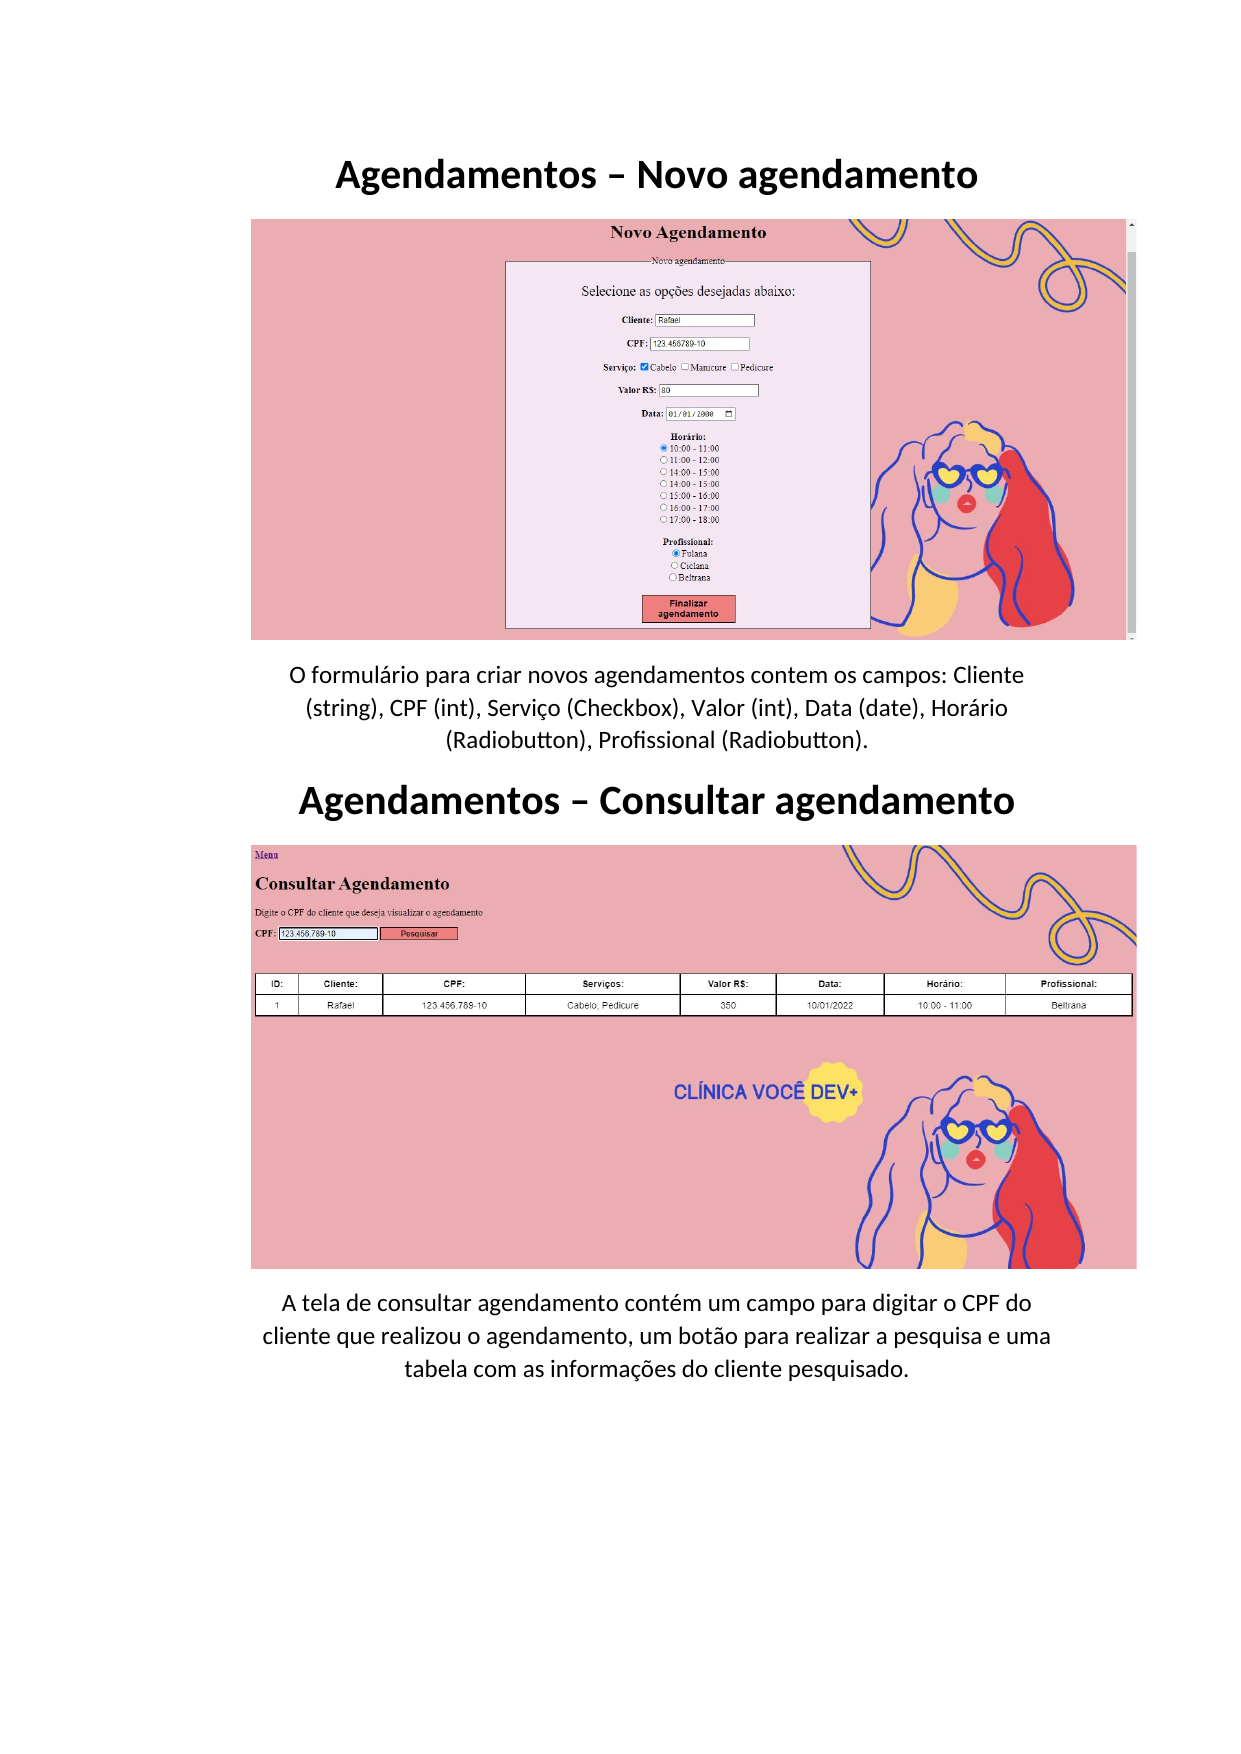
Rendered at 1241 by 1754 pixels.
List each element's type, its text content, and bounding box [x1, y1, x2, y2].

text O formulário para criar novos agendamentos contem os campos: Cliente (string), CPF (int), Serviço (Checkbox), Valor (int), Data (date), Horário (Radiobutton), Profissional (Radiobutton). [251, 659, 1063, 755]
picture [251, 845, 1137, 1269]
text Agendamentos – Consultar agendamento [251, 774, 1063, 825]
text Agendamentos – Novo agendamento [251, 148, 1063, 198]
picture [251, 219, 1137, 640]
text A tela de consultar agendamento contém um campo para digitar o CPF do cliente que realizou o agendamento, um botão para realizar a pesquisa e uma tabela com as informações do cliente pesquisado. [251, 1287, 1063, 1384]
